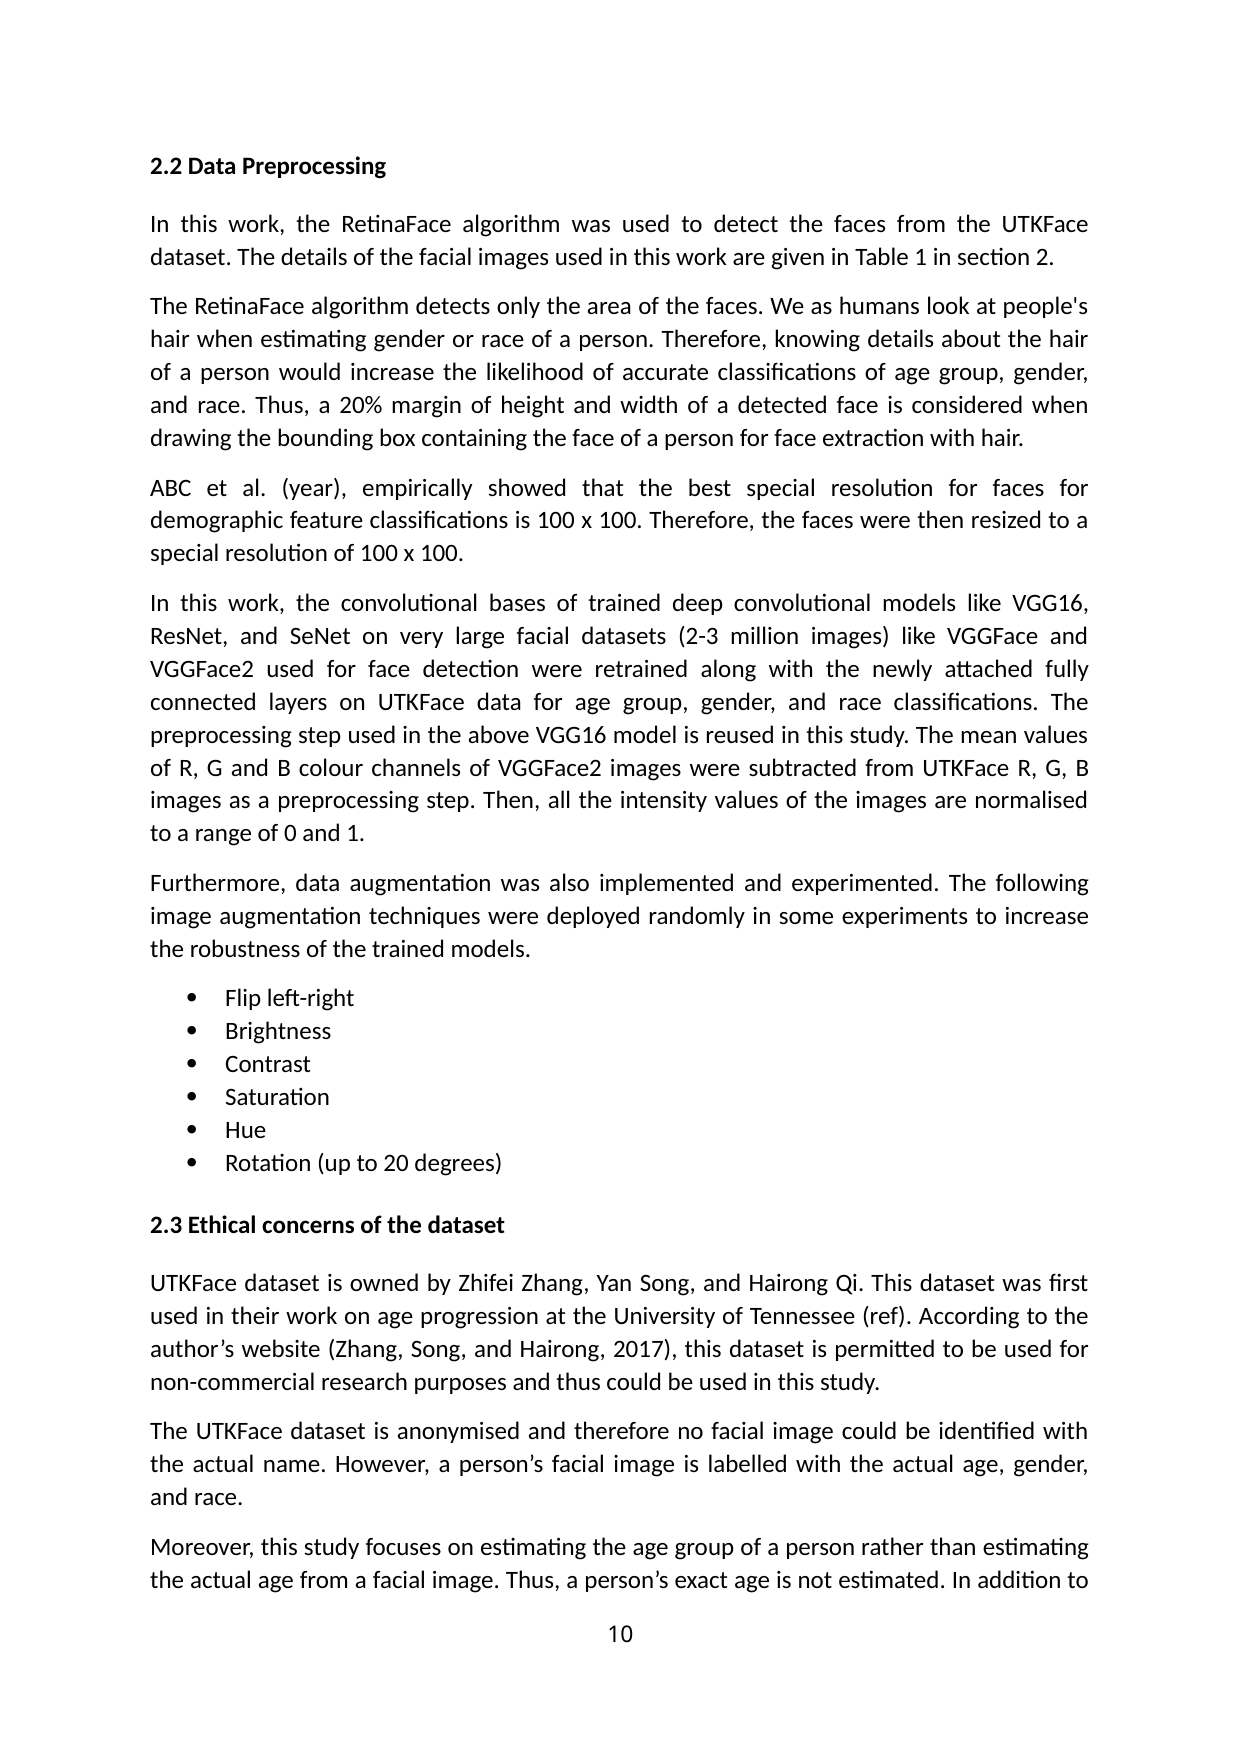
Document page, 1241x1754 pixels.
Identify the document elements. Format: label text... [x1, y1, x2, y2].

list Brightness [187, 1015, 1090, 1046]
text In this work, the convolutional bases of trained deep convolutional models like VGG16, ResNet, and SeNet on very large facial datasets (2-3 million images) like VGGFace and VGGFace2 used for face detection were retrained along with the newly attached fully connected layers on UTKFace data for age group, gender, and race classifications. The preprocessing step used in the above VGG16 model is reused in this study. The mean values of R, G and B colour channels of VGGFace2 images were subtracted from UTKFace R, G, B images as a preprocessing step. Then, all the intensity values of the images are normalised to a range of 0 and 1. [150, 587, 1090, 848]
subtitle 2.3 Ethical concerns of the dataset [150, 1209, 1090, 1240]
text The UTKFace dataset is anonymised and therefore no facial image could be identified with the actual name. However, a person’s facial image is labelled with the actual age, gender, and race. [150, 1415, 1090, 1512]
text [150, 1531, 1090, 1594]
list Saturation [187, 1081, 1090, 1112]
text The RetinaFace algorithm detects only the area of the faces. We as humans look at people's hair when estimating gender or race of a person. Therefore, knowing details about the hair of a person would increase the likelihood of accurate classifications of age group, gender, and race. Thus, a 20% margin of height and width of a detected face is considered when drawing the bounding box containing the face of a person for face extraction with hair. [150, 290, 1090, 453]
subtitle 2.2 Data Preprocessing [150, 150, 1090, 181]
list Hue [187, 1114, 1090, 1145]
list Rotation (up to 20 degrees) [187, 1147, 1090, 1178]
text Furthermore, data augmentation was also implemented and experimented. The following image augmentation techniques were deployed randomly in some experiments to increase the robustness of the trained models. [150, 867, 1090, 963]
list Flip left-right [187, 982, 1090, 1013]
list Contrast [187, 1048, 1090, 1079]
text In this work, the RetinaFace algorithm was used to detect the faces from the UTKFace dataset. The details of the facial images used in this work are given in Table 1 in section 2. [150, 208, 1090, 271]
text ABC et al. (year), empirically showed that the best special resolution for faces for demographic feature classifications is 100 x 100. Therefore, the faces were then resized to a special resolution of 100 x 100. [150, 472, 1090, 568]
text UTKFace dataset is owned by Zhifei Zhang, Yan Song, and Hairong Qi. This dataset was first used in their work on age progression at the University of Tennessee (ref). According to the author’s website (Zhang, Song, and Hairong, 2017), this dataset is permitted to be used for non-commercial research purposes and thus could be used in this study. [150, 1267, 1090, 1396]
